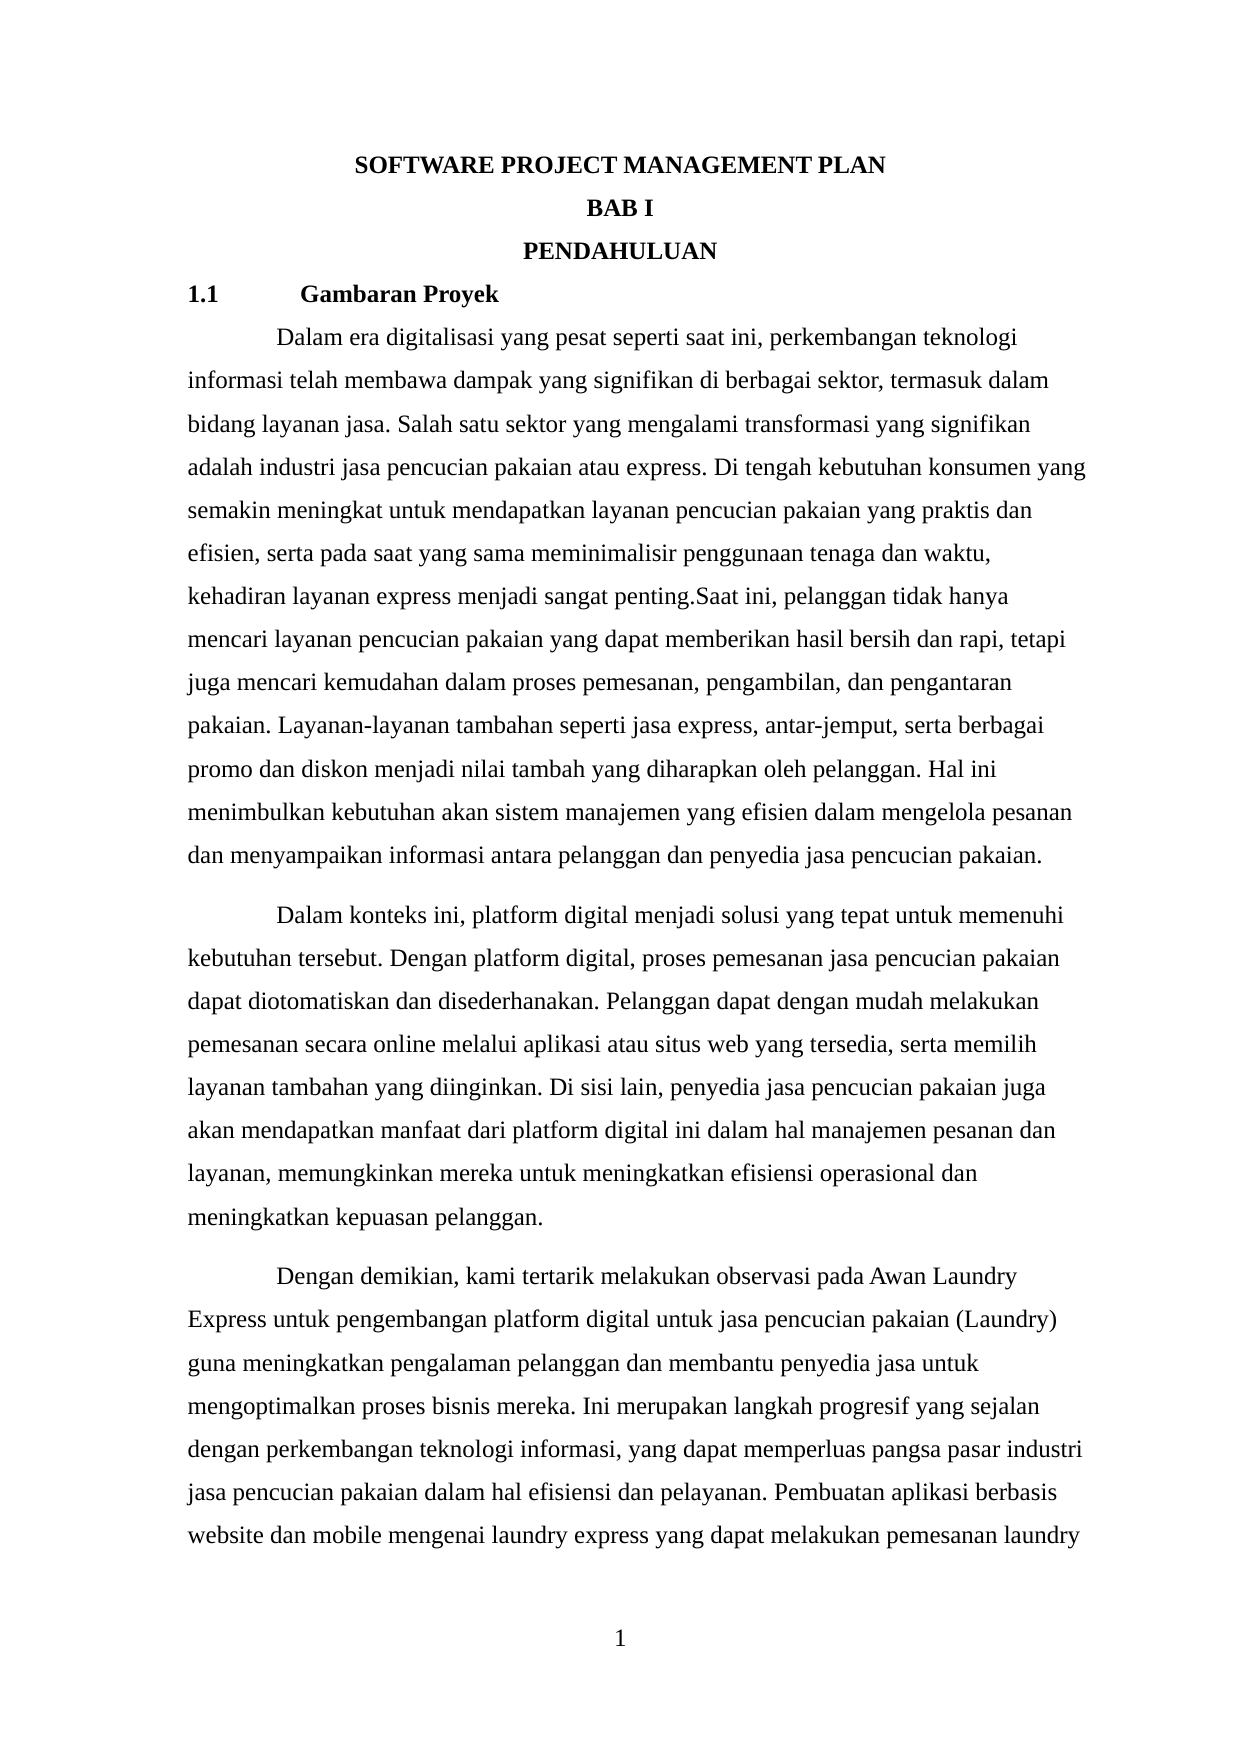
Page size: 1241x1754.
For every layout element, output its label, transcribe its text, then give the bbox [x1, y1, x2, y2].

text SOFTWARE PROJECT MANAGEMENT PLAN [150, 150, 1090, 179]
text Dalam era digitalisasi yang pesat seperti saat ini, perkembangan teknologi informasi telah membawa dampak yang signifikan di berbagai sektor, termasuk dalam bidang layanan jasa. Salah satu sektor yang mengalami transformasi yang signifikan adalah industri jasa pencucian pakaian atau express. Di tengah kebutuhan konsumen yang semakin meningkat untuk mendapatkan layanan pencucian pakaian yang praktis dan efisien, serta pada saat yang sama meminimalisir penggunaan tenaga dan waktu, kehadiran layanan express menjadi sangat penting.Saat ini, pelanggan tidak hanya mencari layanan pencucian pakaian yang dapat memberikan hasil bersih dan rapi, tetapi juga mencari kemudahan dalam proses pemesanan, pengambilan, dan pengantaran pakaian. Layanan-layanan tambahan seperti jasa express, antar-jemput, serta berbagai promo dan diskon menjadi nilai tambah yang diharapkan oleh pelanggan. Hal ini menimbulkan kebutuhan akan sistem manajemen yang efisien dalam mengelola pesanan dan menyampaikan informasi antara pelanggan dan penyedia jasa pencucian pakaian. [187, 322, 1090, 869]
list Gambaran Proyek [187, 279, 1090, 308]
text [187, 1261, 1090, 1549]
text BAB I PENDAHULUAN [150, 193, 1090, 265]
text Dalam konteks ini, platform digital menjadi solusi yang tepat untuk memenuhi kebutuhan tersebut. Dengan platform digital, proses pemesanan jasa pencucian pakaian dapat diotomatiskan dan disederhanakan. Pelanggan dapat dengan mudah melakukan pemesanan secara online melalui aplikasi atau situs web yang tersedia, serta memilih layanan tambahan yang diinginkan. Di sisi lain, penyedia jasa pencucian pakaian juga akan mendapatkan manfaat dari platform digital ini dalam hal manajemen pesanan dan layanan, memungkinkan mereka untuk meningkatkan efisiensi operasional dan meningkatkan kepuasan pelanggan. [187, 900, 1090, 1230]
